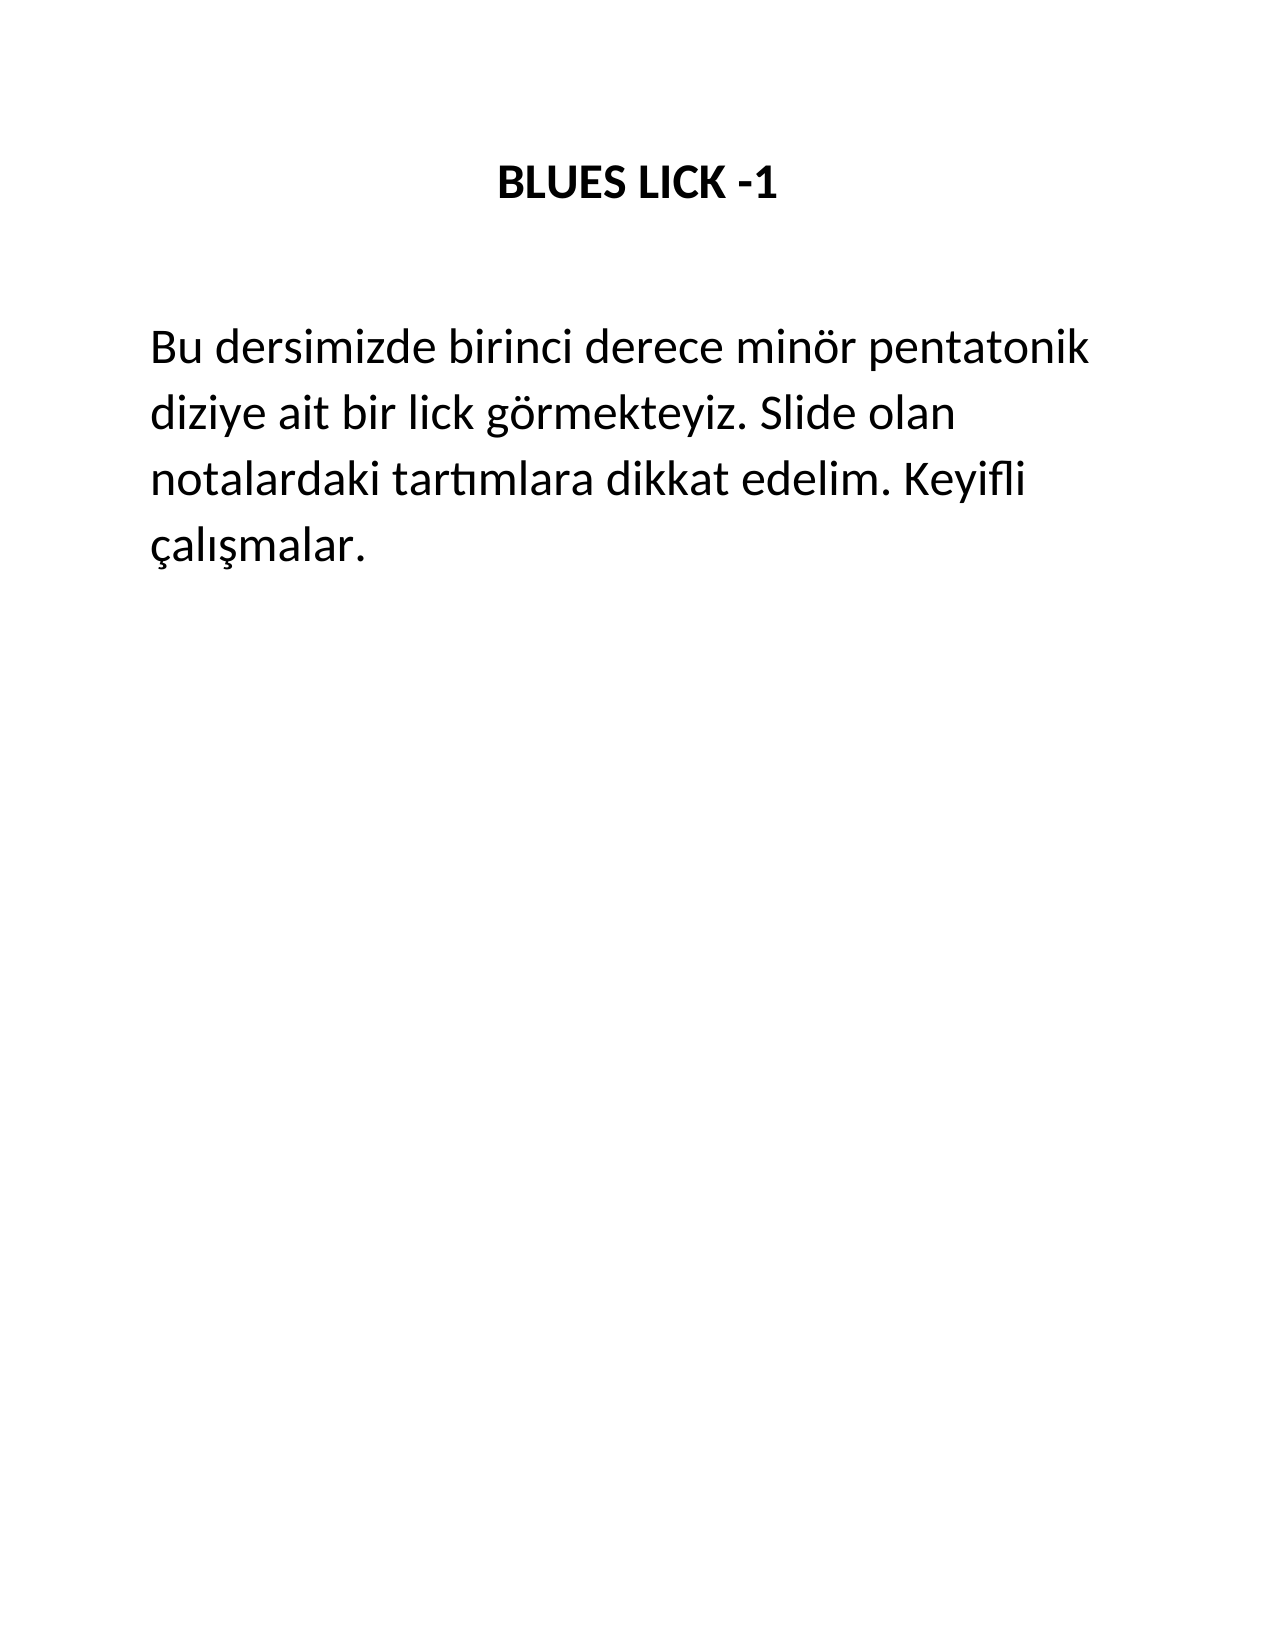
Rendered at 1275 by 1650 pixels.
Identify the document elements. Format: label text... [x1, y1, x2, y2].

text Bu dersimizde birinci derece minör pentatonik diziye ait bir lick görmekteyiz. Slide olan notalardaki tartımlara dikkat edelim. Keyifli çalışmalar. [150, 315, 1125, 573]
text BLUES LICK -1 [150, 150, 1125, 211]
